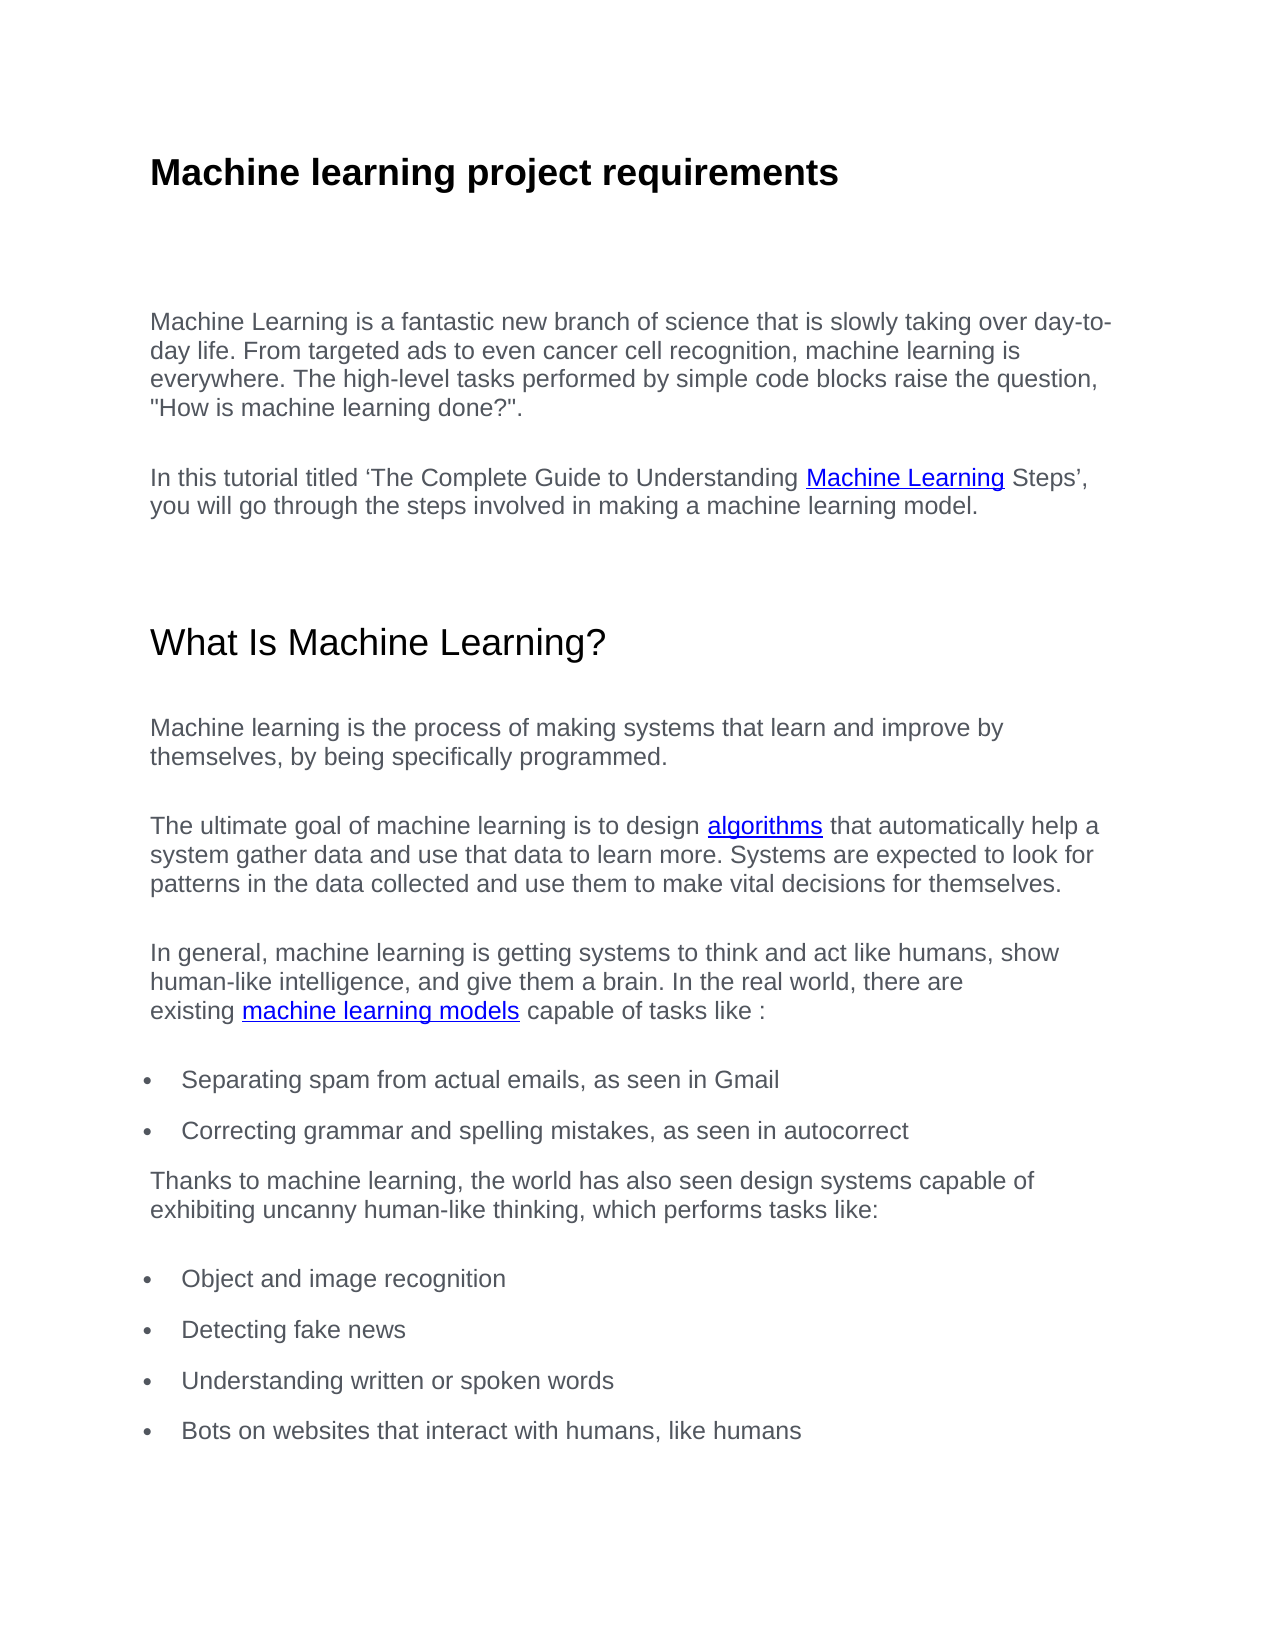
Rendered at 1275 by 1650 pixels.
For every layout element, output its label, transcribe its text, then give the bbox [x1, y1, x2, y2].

text Machine learning is the process of making systems that learn and improve by themselves, by being specifically programmed. [150, 713, 1125, 771]
list Understanding written or spoken words [144, 1366, 1125, 1394]
text Machine Learning is a fantastic new branch of science that is slowly taking over day-to-day life. From targeted ads to even cancer cell recognition, machine learning is everywhere. The high-level tasks performed by simple code blocks raise the question, "How is machine learning done?". [150, 307, 1125, 422]
text What Is Machine Learning? [150, 620, 1125, 663]
list Bots on websites that interact with humans, like humans [144, 1416, 1125, 1445]
text In general, machine learning is getting systems to think and act like humans, show human-like intelligence, and give them a brain. In the real world, there are existing machine learning models capable of tasks like : [150, 938, 1125, 1024]
text Thanks to machine learning, the world has also seen design systems capable of exhibiting uncanny human-like thinking, which performs tasks like: [150, 1166, 1125, 1224]
list Object and image recognition [144, 1264, 1125, 1293]
list Correcting grammar and spelling mistakes, as seen in autocorrect [144, 1116, 1125, 1144]
text The ultimate goal of machine learning is to design algorithms that automatically help a system gather data and use that data to learn more. Systems are expected to look for patterns in the data collected and use them to make vital decisions for themselves. [150, 811, 1125, 898]
list Detecting fake news [144, 1315, 1125, 1344]
text Machine learning project requirements [150, 150, 1125, 193]
text In this tutorial titled ‘The Complete Guide to Understanding Machine Learning Steps’, you will go through the steps involved in making a machine learning model. [150, 463, 1125, 520]
list Separating spam from actual emails, as seen in Gmail [144, 1065, 1125, 1094]
